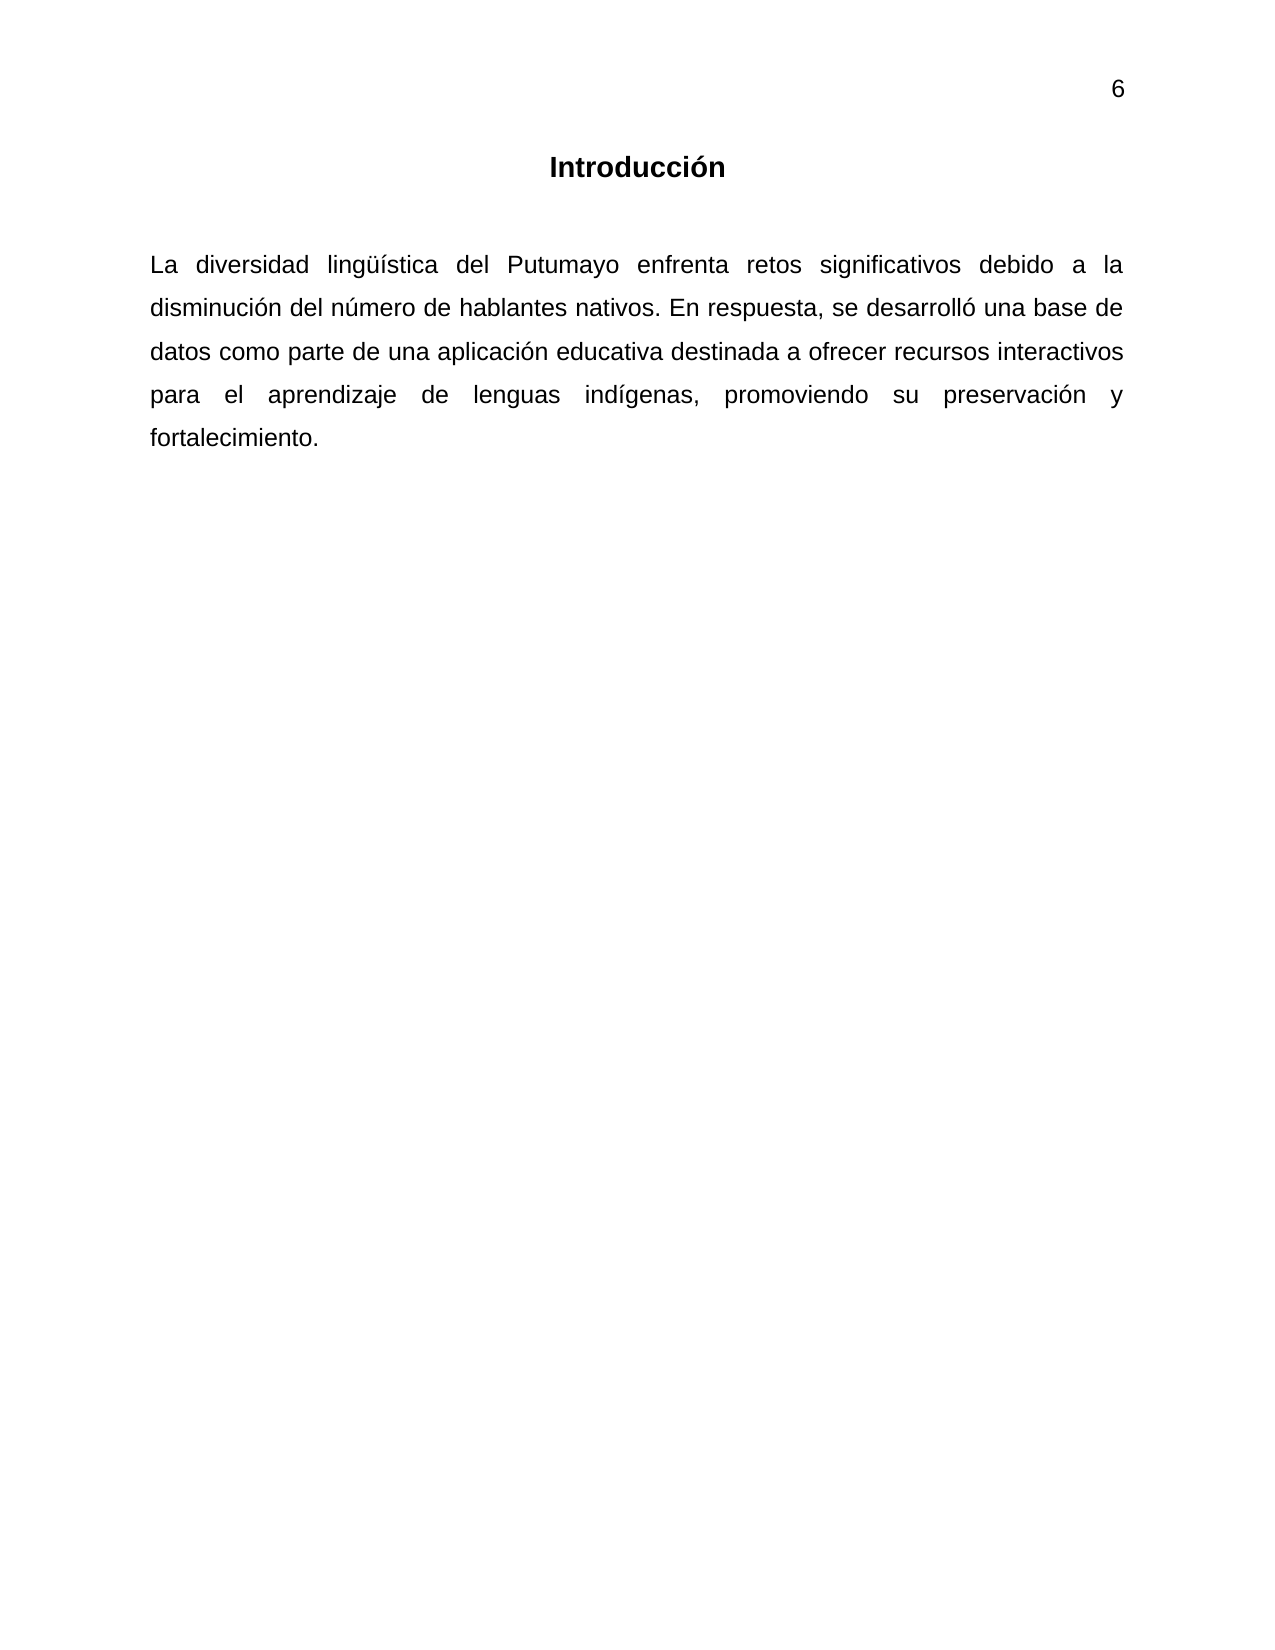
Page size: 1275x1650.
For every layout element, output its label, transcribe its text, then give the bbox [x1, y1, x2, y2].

subtitle Introducción [150, 150, 1125, 183]
text La diversidad lingüística del Putumayo enfrenta retos significativos debido a la disminución del número de hablantes nativos. En respuesta, se desarrolló una base de datos como parte de una aplicación educativa destinada a ofrecer recursos interactivos para el aprendizaje de lenguas indígenas, promoviendo su preservación y fortalecimiento. [150, 250, 1125, 452]
